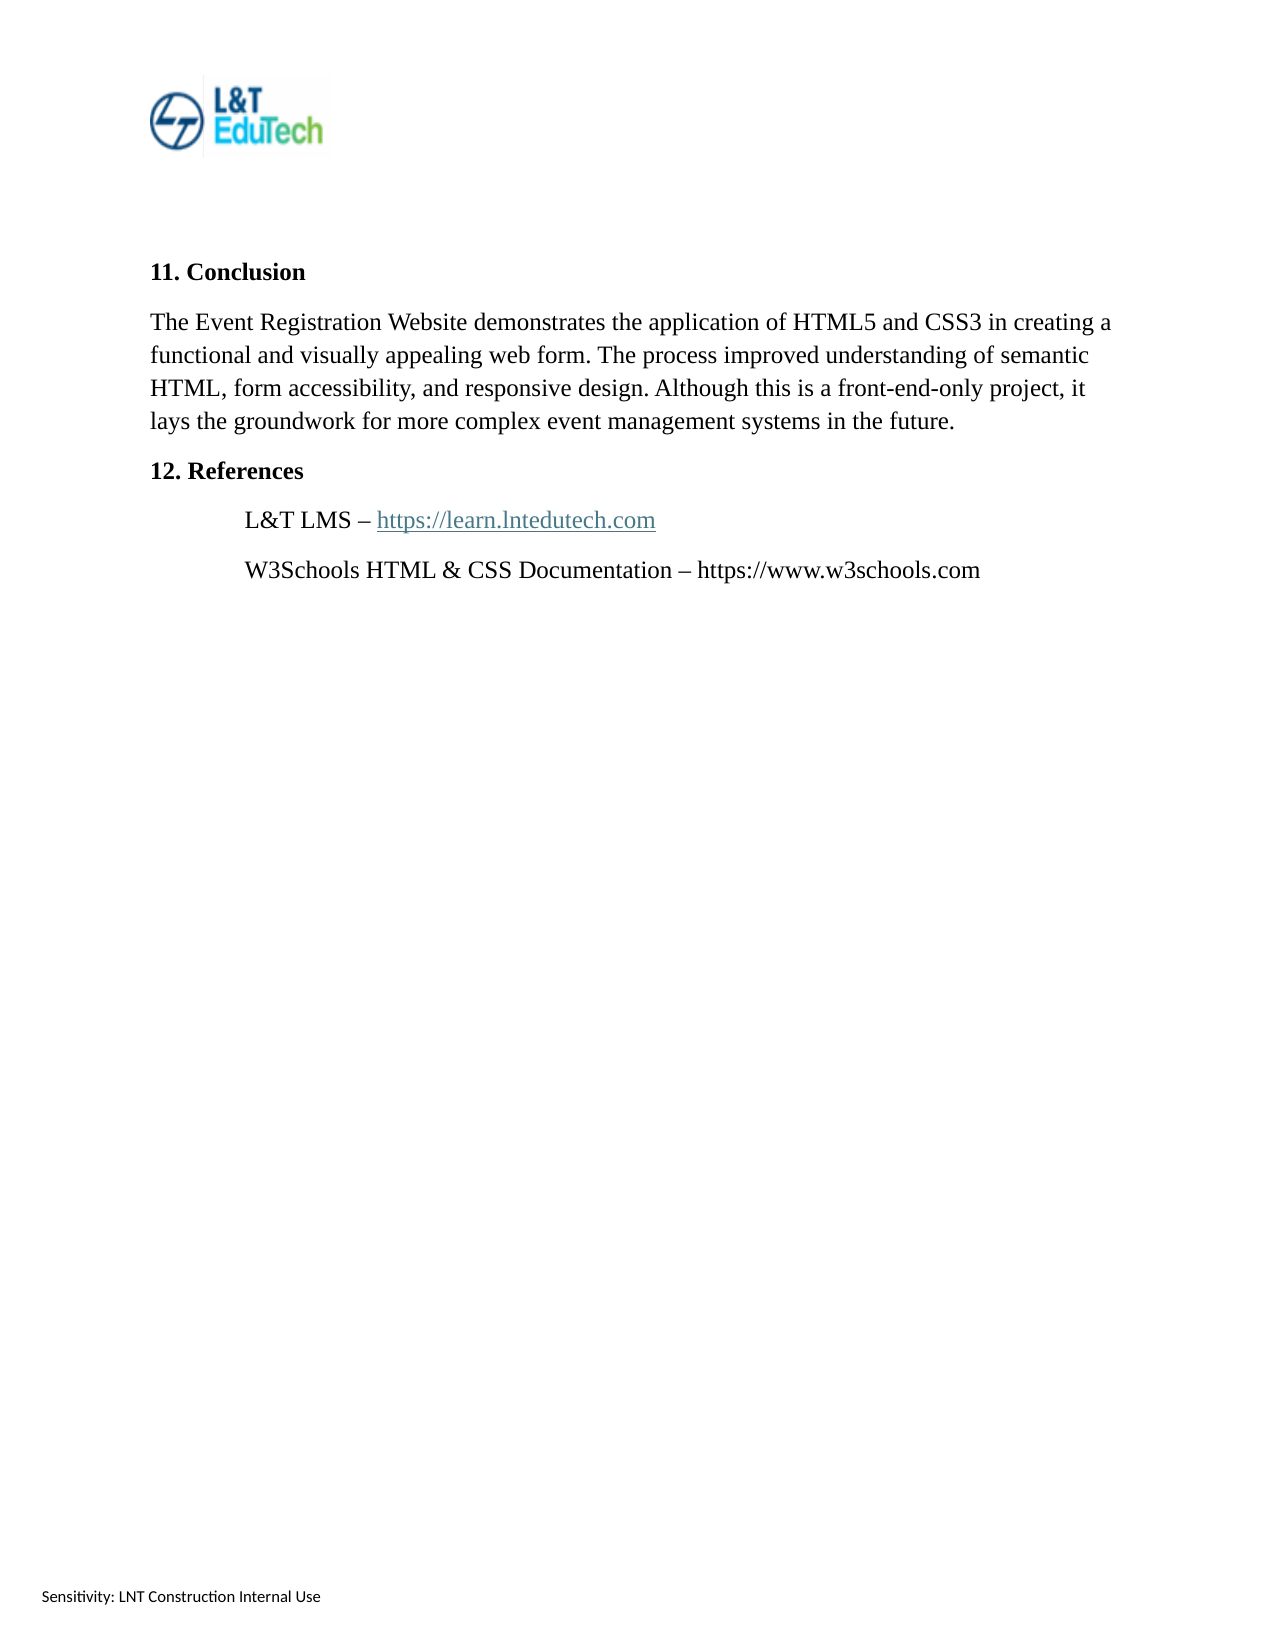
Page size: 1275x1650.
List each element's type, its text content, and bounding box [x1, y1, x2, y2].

text 11. Conclusion [150, 257, 1125, 286]
text The Event Registration Website demonstrates the application of HTML5 and CSS3 in creating a functional and visually appealing web form. The process improved understanding of semantic HTML, form accessibility, and responsive design. Although this is a front-end-only project, it lays the groundwork for more complex event management systems in the future. [150, 307, 1125, 435]
text 12. References [150, 456, 1125, 484]
text W3Schools HTML & CSS Documentation – https://www.w3schools.com [225, 555, 1125, 584]
picture [150, 75, 334, 158]
text L&T LMS – https://learn.lntedutech.com [225, 506, 1125, 534]
